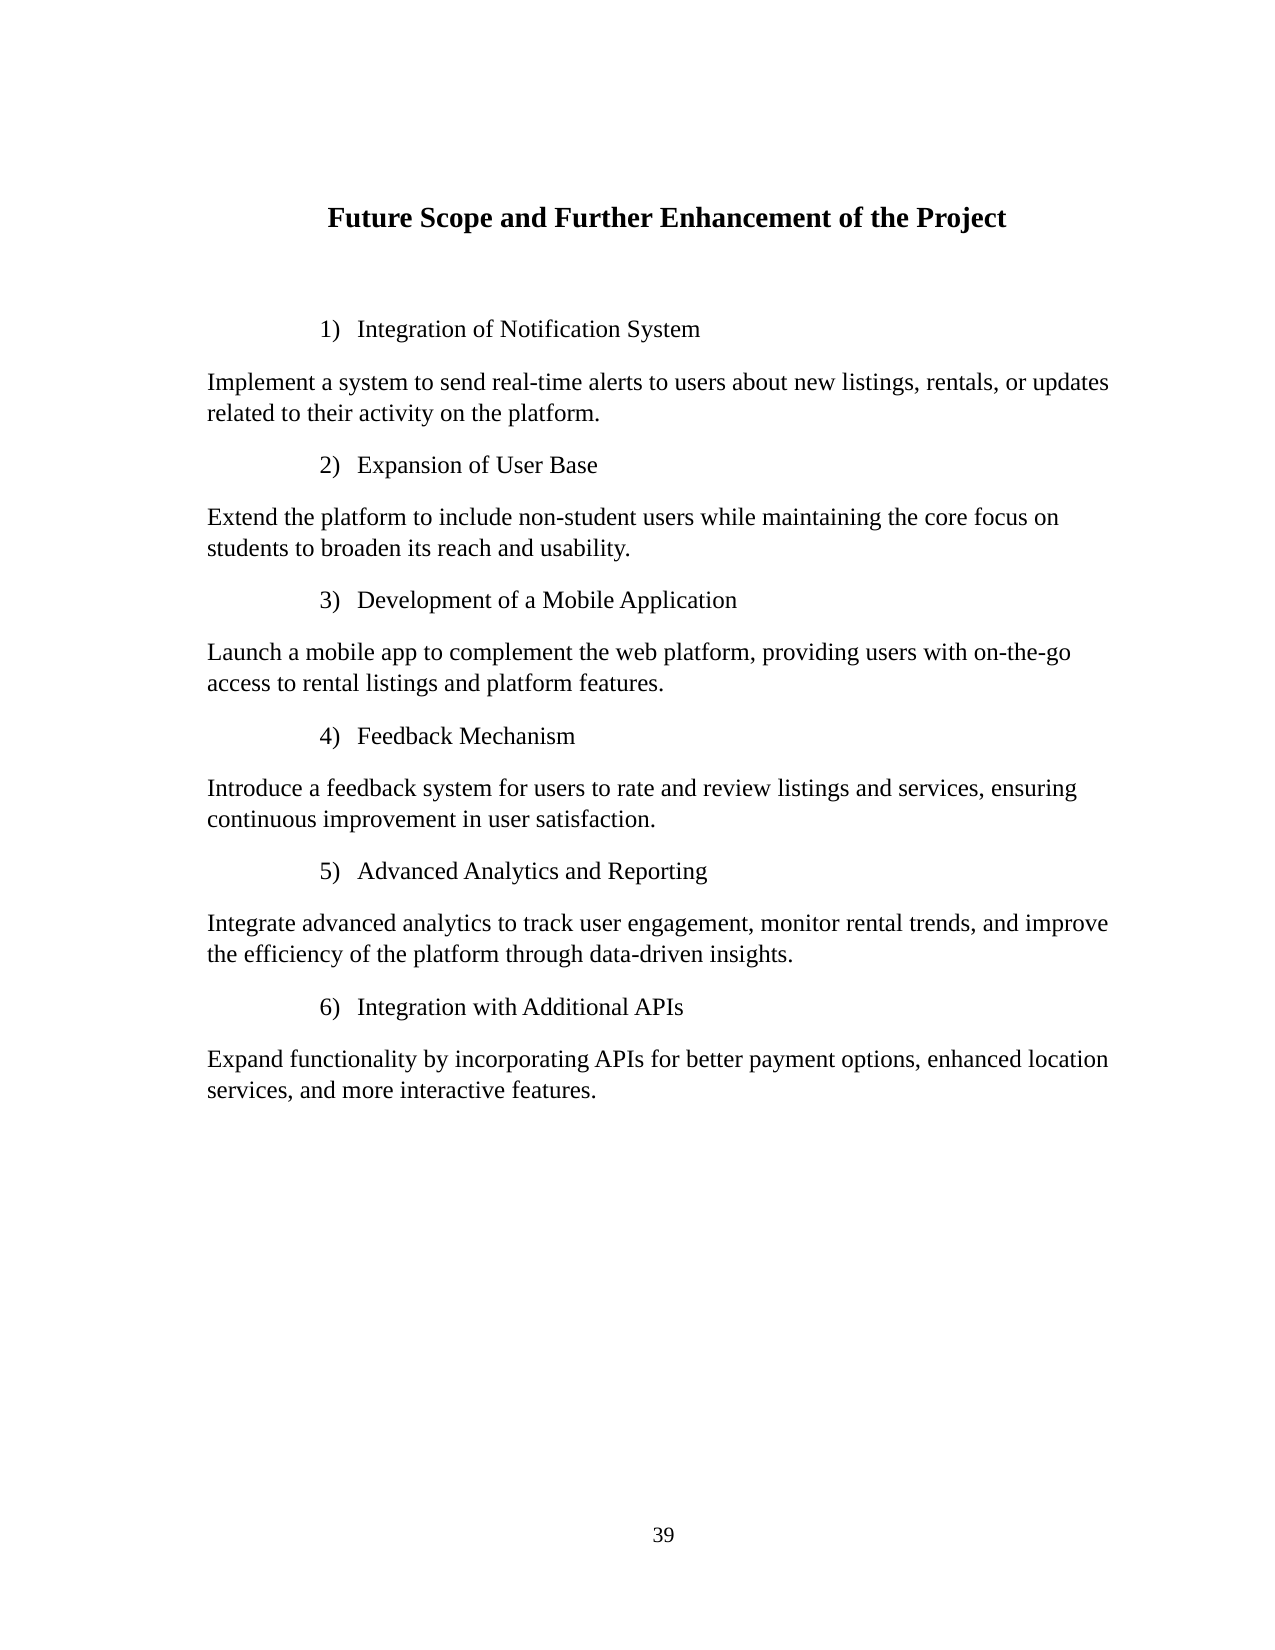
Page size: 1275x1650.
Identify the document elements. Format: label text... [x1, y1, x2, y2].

text Extend the platform to include non-student users while maintaining the core focus on students to broaden its reach and usability. [207, 502, 1127, 562]
list Integration with Additional APIs [319, 992, 1127, 1020]
text Integrate advanced analytics to track user engagement, monitor rental trends, and improve the efficiency of the platform through data-driven insights. [207, 908, 1127, 968]
text Future Scope and Further Enhancement of the Project [207, 200, 1127, 233]
text Implement a system to send real-time alerts to users about new listings, rentals, or updates related to their activity on the platform. [207, 367, 1127, 426]
text Introduce a feedback system for users to rate and review listings and services, ensuring continuous improvement in user satisfaction. [207, 773, 1127, 833]
list Expansion of User Base [319, 450, 1127, 479]
list Development of a Mobile Application [319, 585, 1127, 614]
text Expand functionality by incorporating APIs for better payment options, enhanced location services, and more interactive features. [207, 1044, 1127, 1103]
list Integration of Notification System [319, 314, 1127, 343]
list Feedback Mechanism [319, 721, 1127, 749]
text Launch a mobile app to complement the web platform, providing users with on-the-go access to rental listings and platform features. [207, 637, 1127, 697]
list Advanced Analytics and Reporting [319, 856, 1127, 885]
